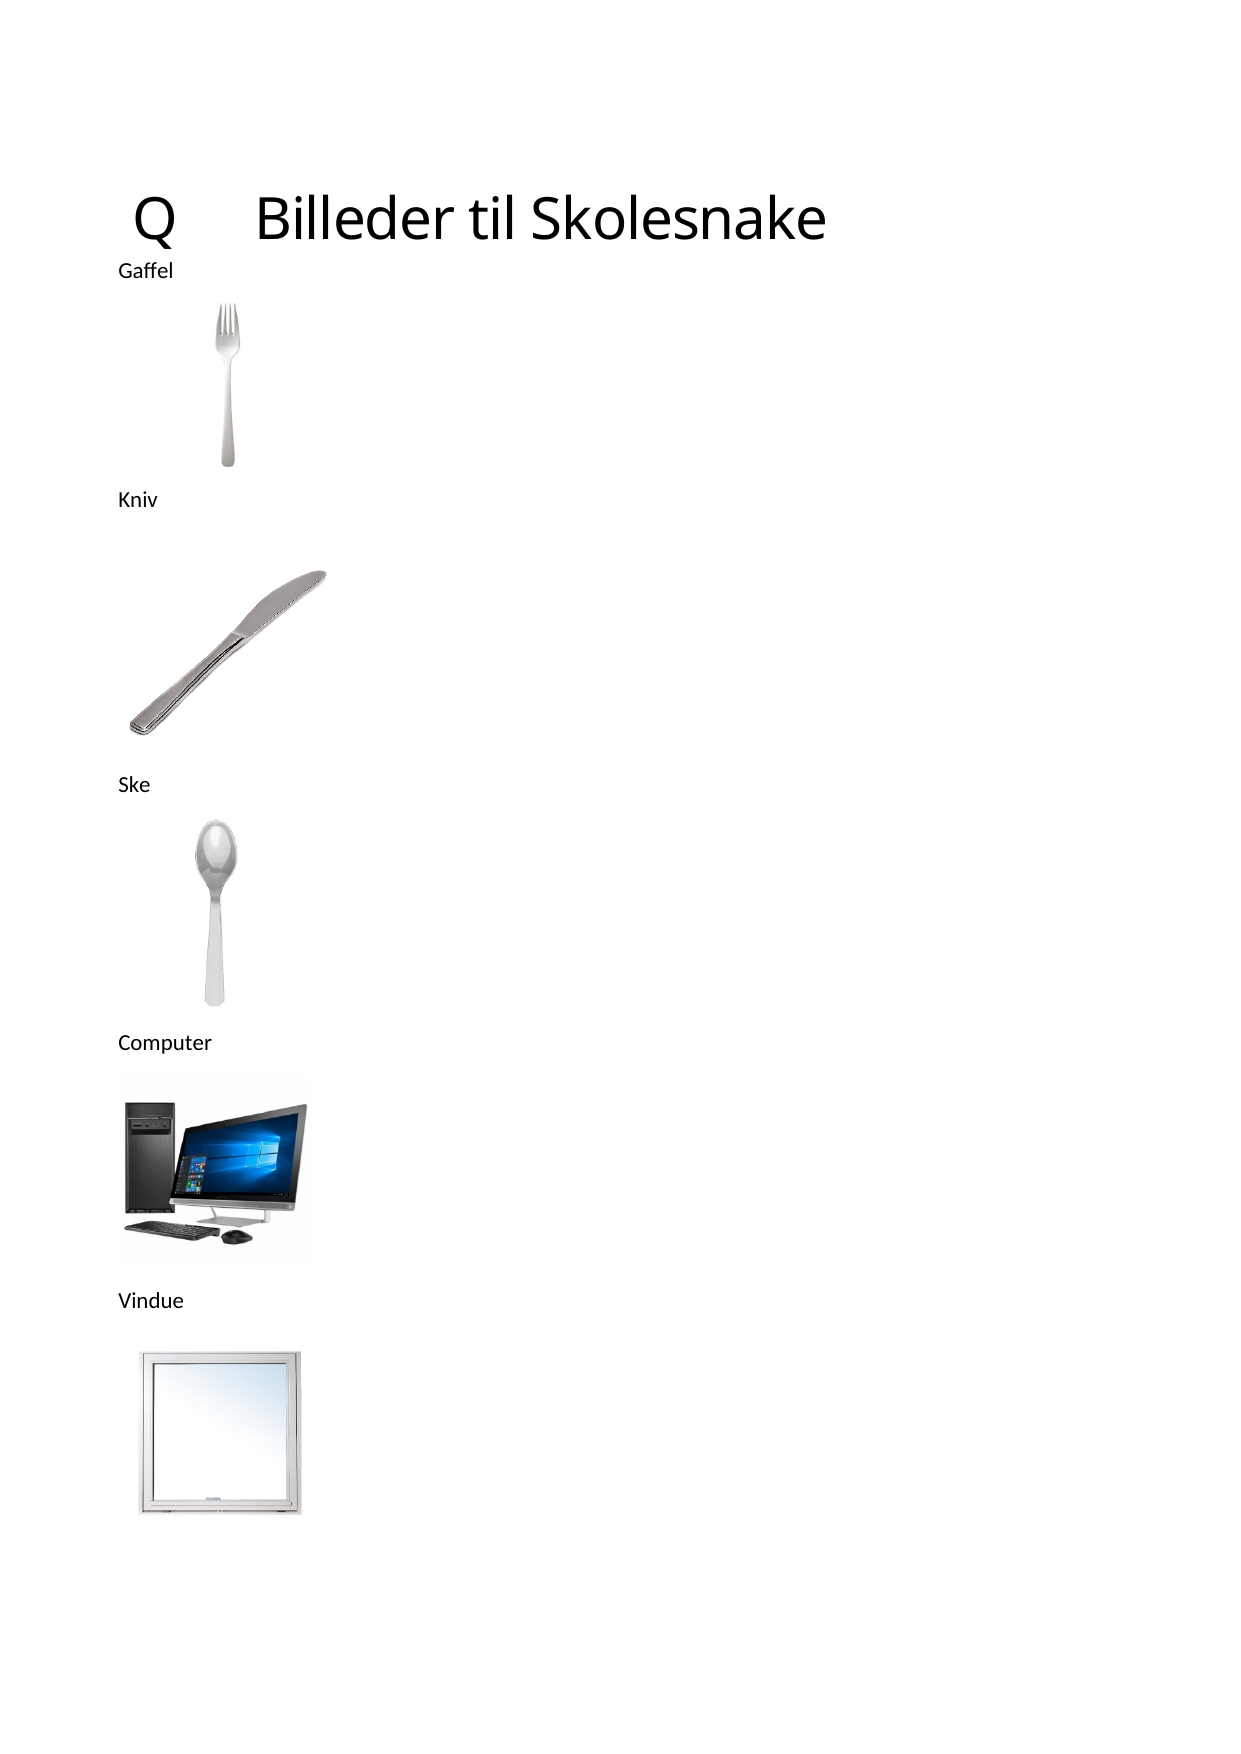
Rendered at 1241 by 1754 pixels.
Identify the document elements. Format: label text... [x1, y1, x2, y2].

text Ske [118, 770, 1122, 798]
picture [118, 303, 337, 467]
text Gaffel [118, 257, 1122, 285]
picture [118, 532, 337, 752]
text Vindue [118, 1286, 1122, 1314]
text Computer [118, 1028, 1122, 1056]
title Q Billeder til Skolesnake [118, 177, 1122, 257]
picture [118, 816, 311, 1009]
picture [118, 1332, 317, 1532]
text Kniv [118, 486, 1122, 513]
picture [118, 1074, 311, 1267]
